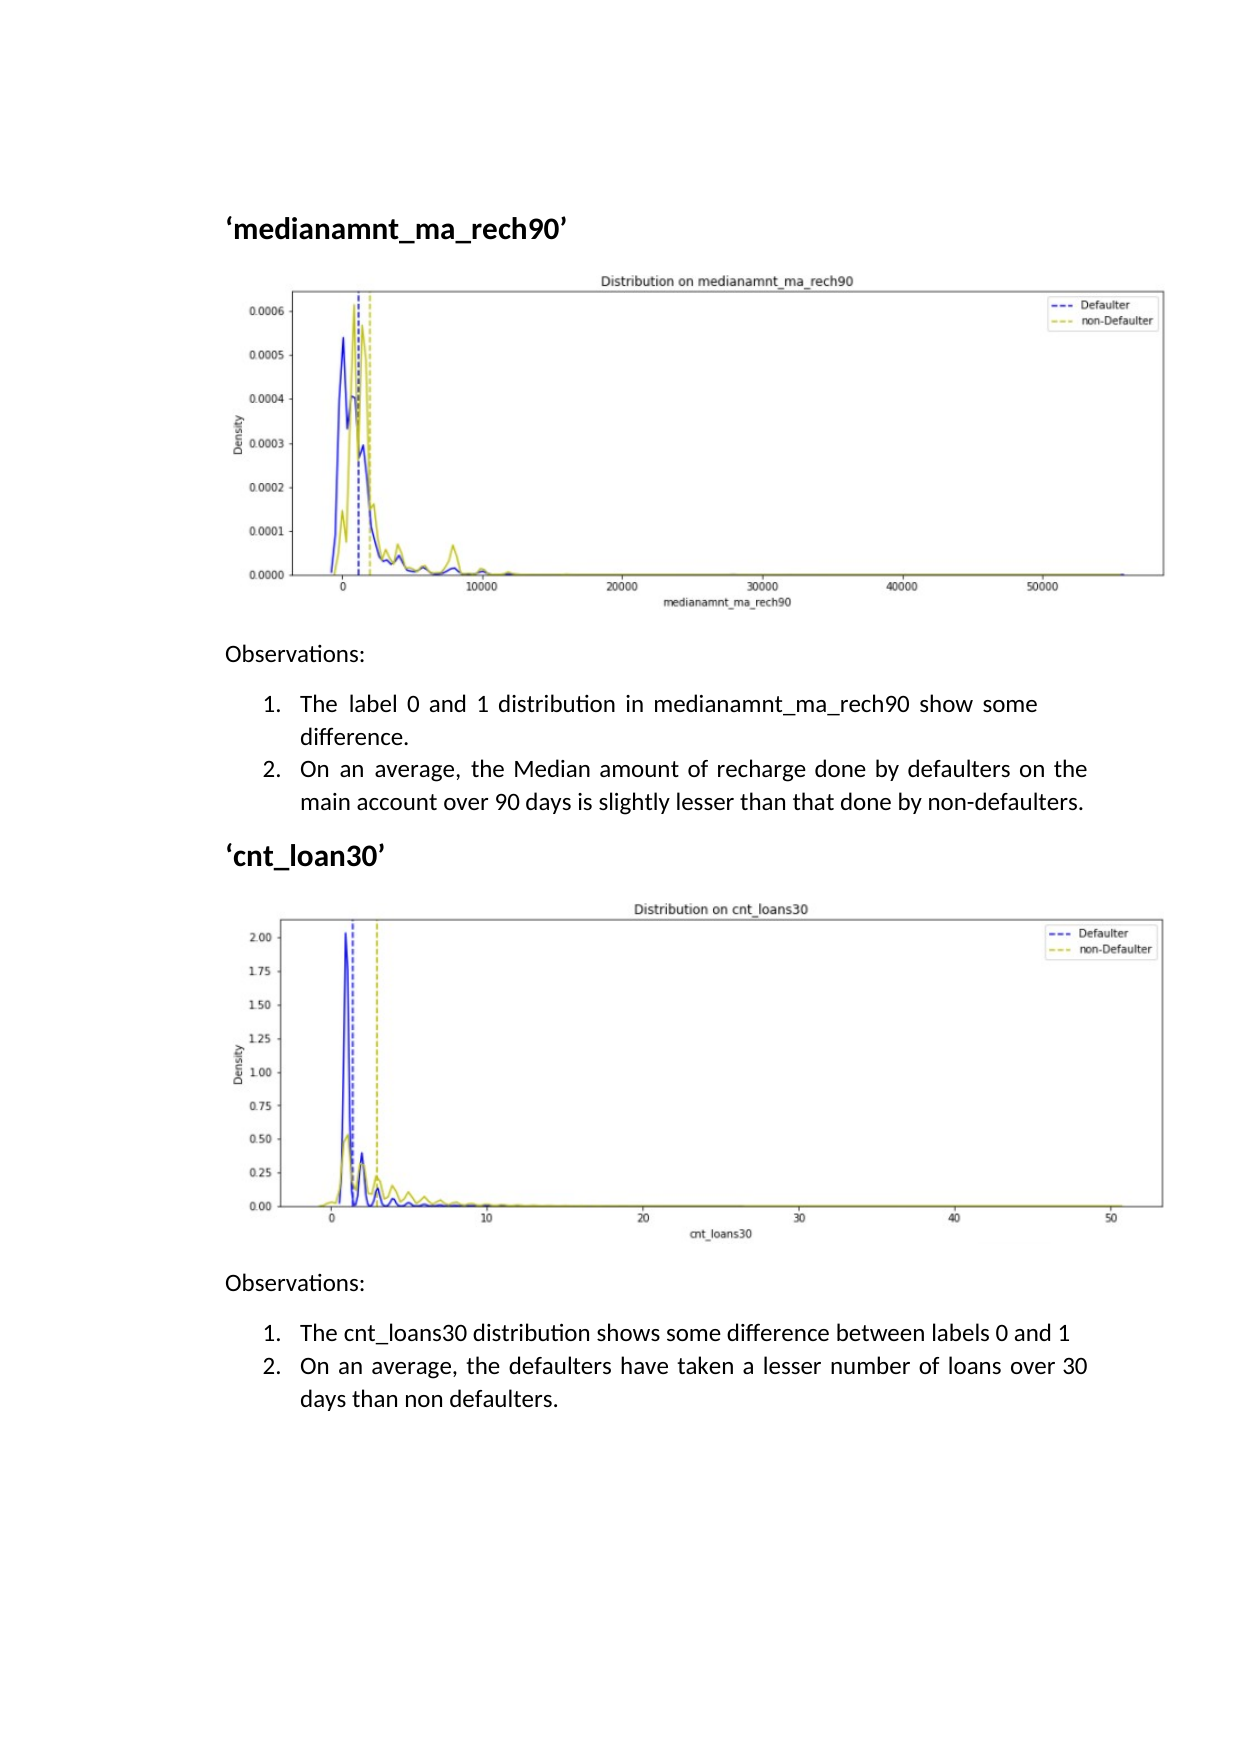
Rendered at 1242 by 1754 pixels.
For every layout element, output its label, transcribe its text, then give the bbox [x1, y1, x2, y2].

list The cnt_loans30 distribution shows some difference between labels 0 and 1 [262, 1317, 1179, 1348]
picture [232, 903, 1165, 1244]
text Observations: [225, 638, 1179, 669]
picture [232, 275, 1167, 610]
list On an average, the Median amount of recharge done by defaulters on the main account over 90 days is slightly lesser than that done by non-defaulters. [262, 753, 1090, 817]
list The label 0 and 1 distribution in medianamnt_ma_rech90 show some difference. [262, 688, 1090, 751]
subtitle ‘cnt_loan30’ [225, 836, 1179, 874]
list On an average, the defaulters have taken a lesser number of loans over 30 days than non defaulters. [262, 1350, 1090, 1413]
